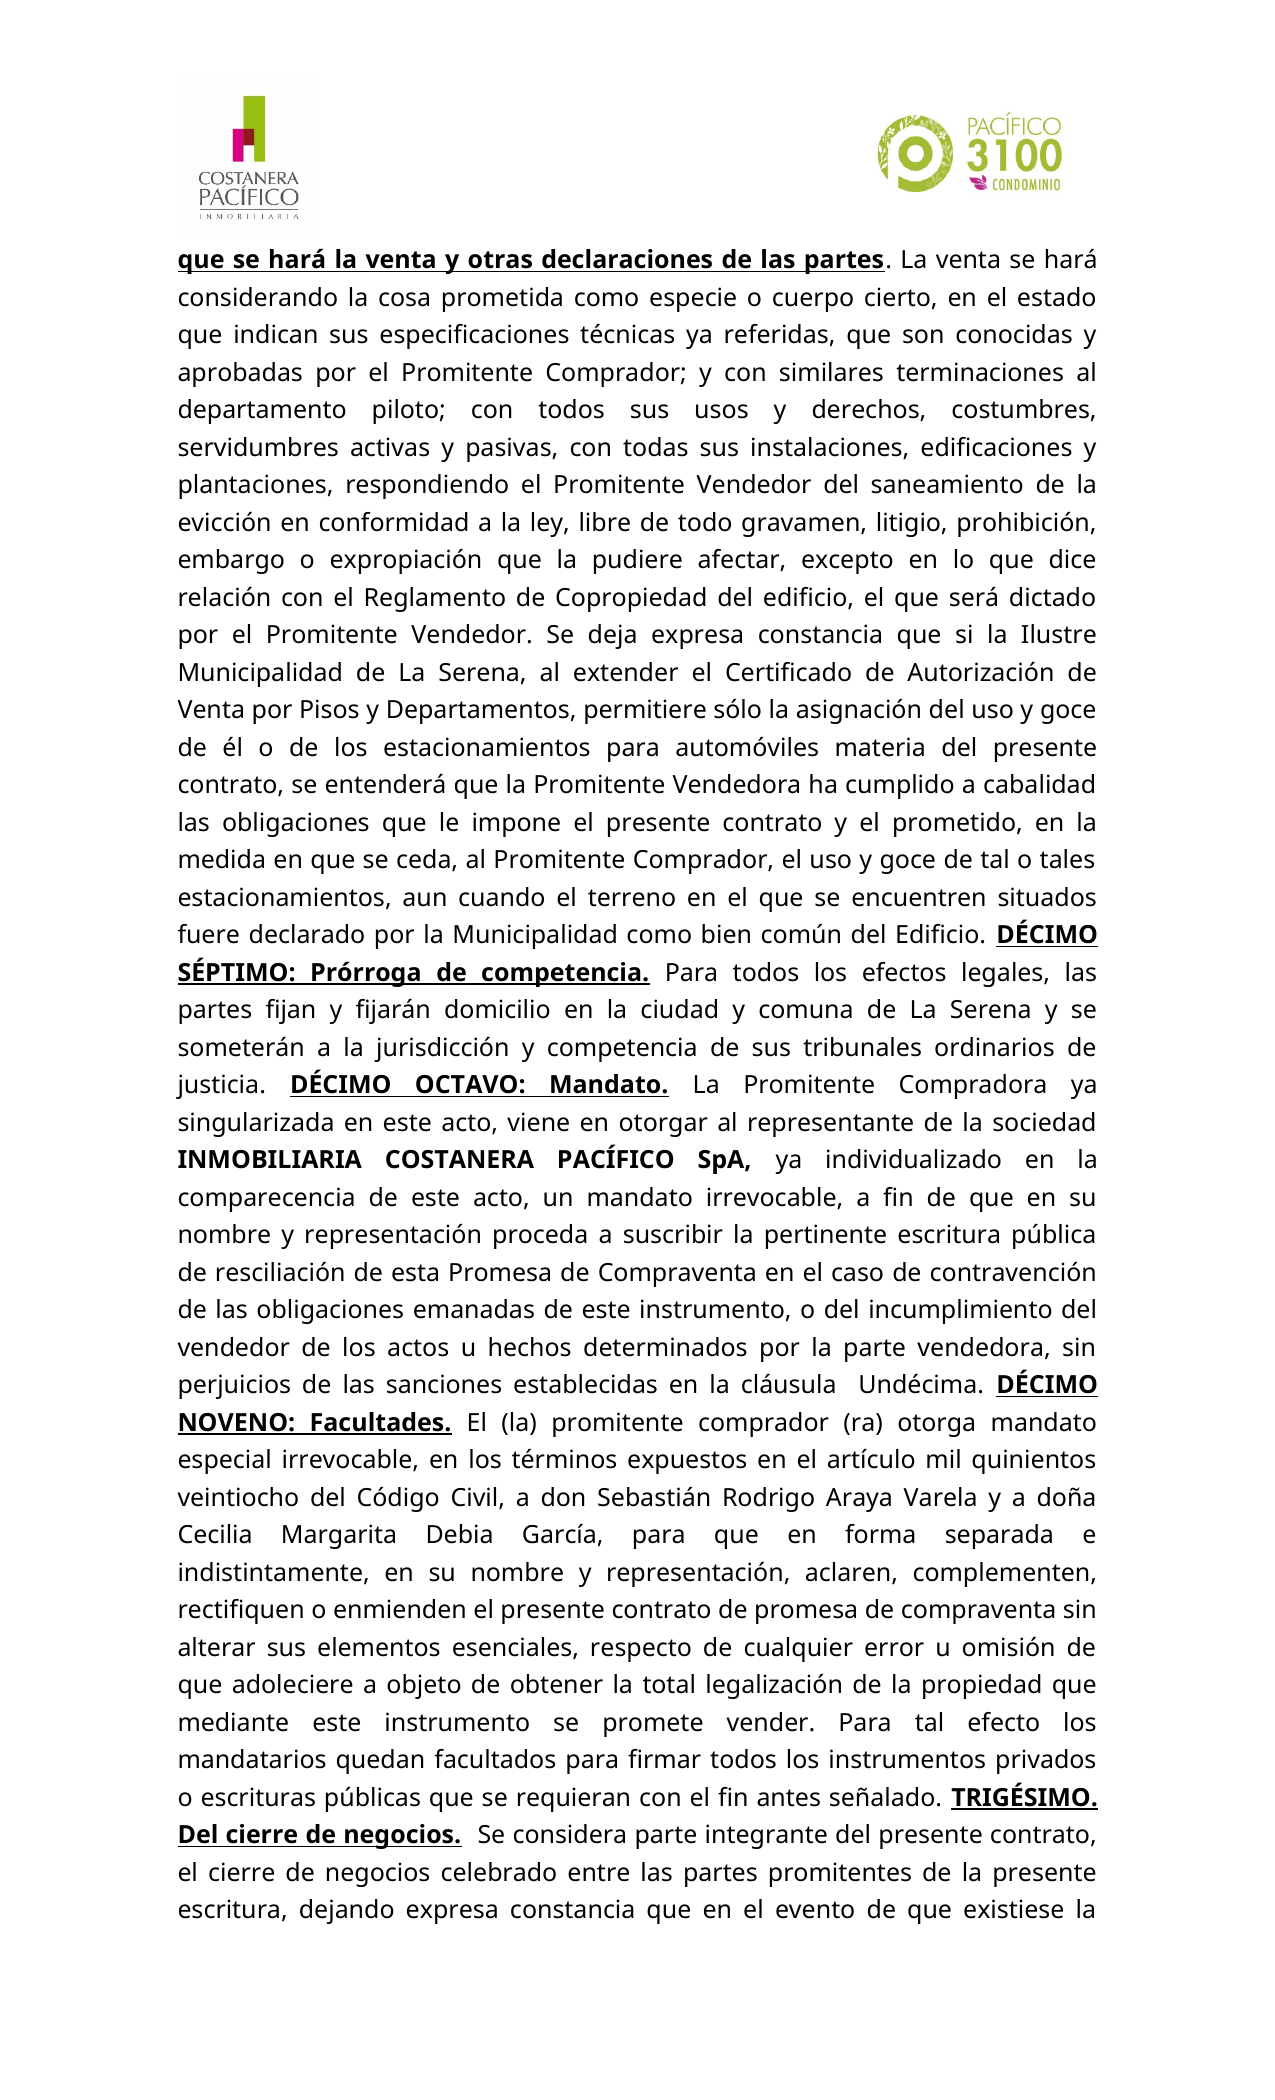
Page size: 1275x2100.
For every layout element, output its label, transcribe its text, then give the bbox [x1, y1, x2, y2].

picture [841, 102, 1098, 212]
picture [177, 73, 320, 239]
